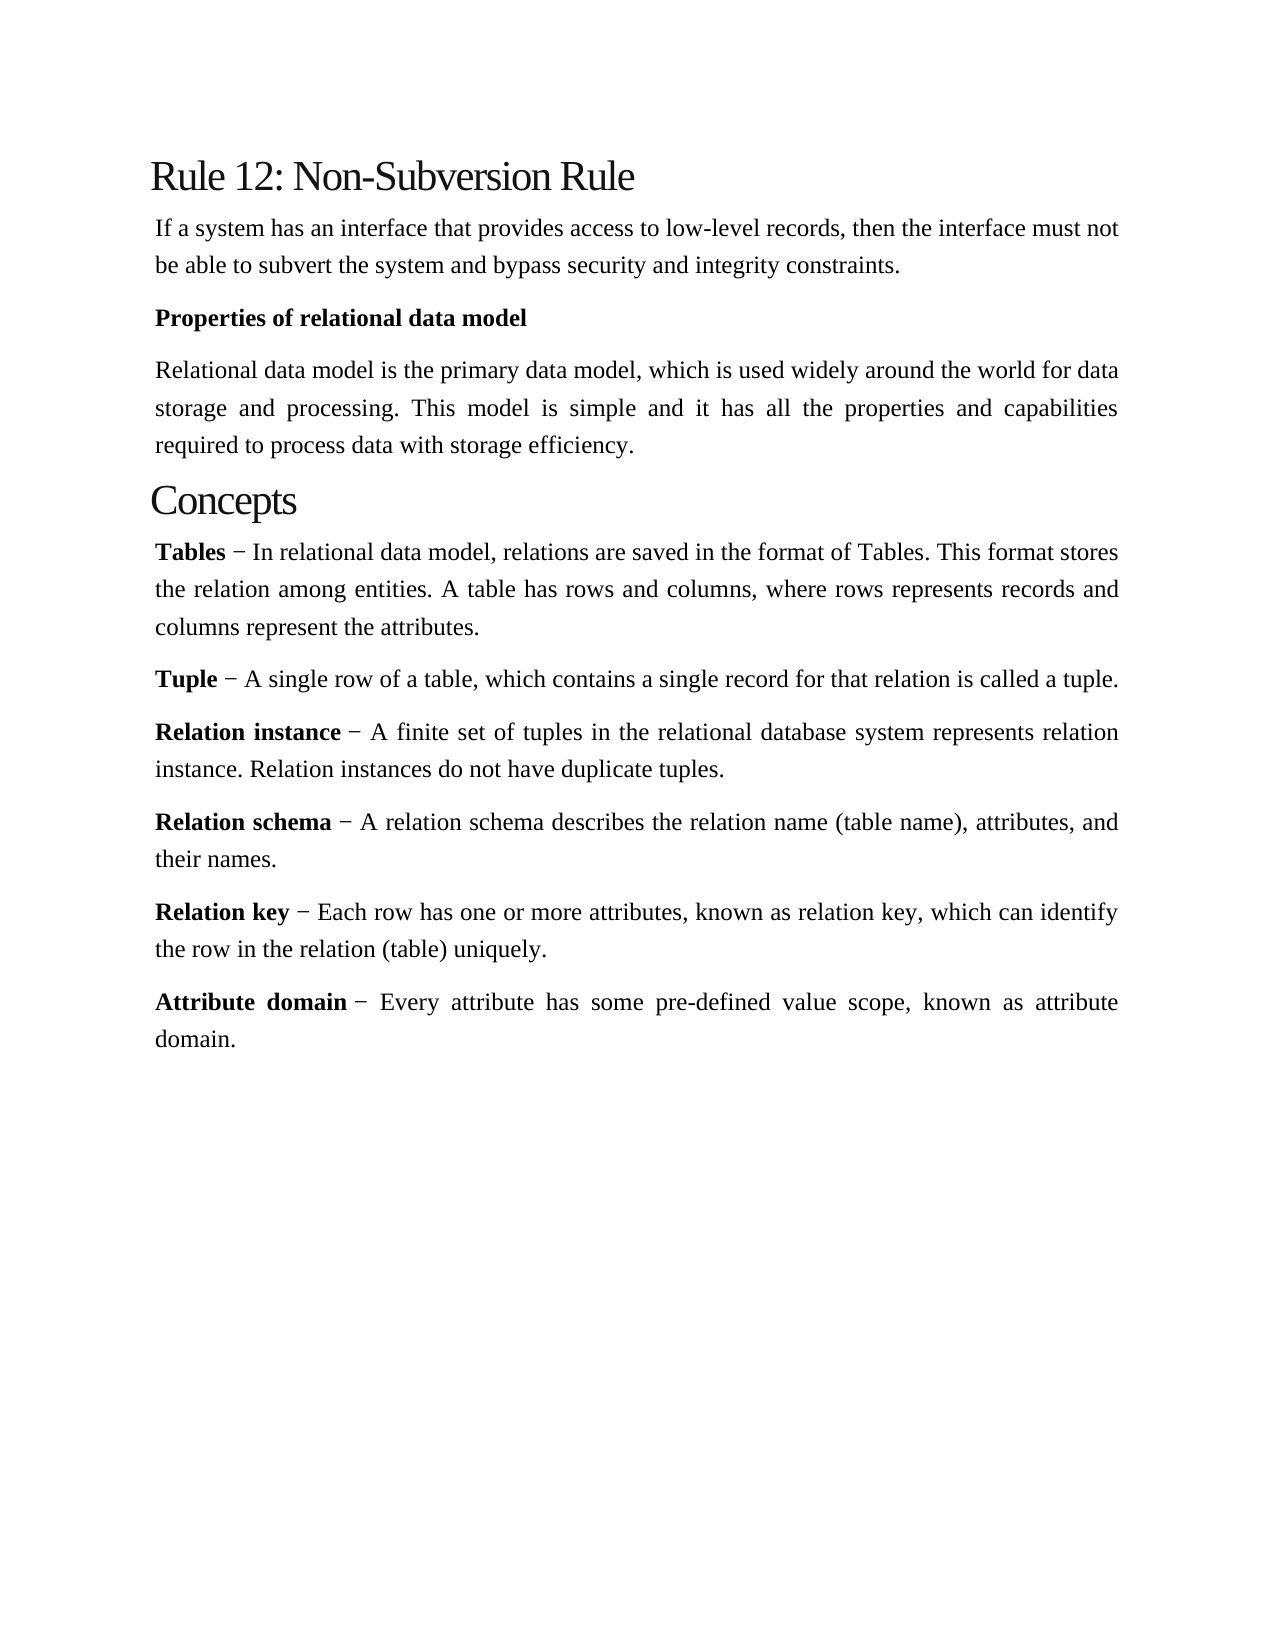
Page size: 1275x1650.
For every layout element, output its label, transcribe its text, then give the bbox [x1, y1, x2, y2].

text If a system has an interface that provides access to low-level records, then the interface must not be able to subvert the system and bypass security and integrity constraints. [155, 204, 1120, 279]
text Relation instance − A finite set of tuples in the relational database system represents relation instance. Relation instances do not have duplicate tuples. [155, 708, 1120, 783]
text Tables − In relational data model, relations are saved in the format of Tables. This format stores the relation among entities. A table has rows and columns, where rows represents records and columns represent the attributes. [155, 528, 1120, 641]
text Relation schema − A relation schema describes the relation name (table name), attributes, and their names. [155, 798, 1120, 873]
text Relational data model is the primary data model, which is used widely around the world for data storage and processing. This model is simple and it has all the properties and capabilities required to process data with storage efficiency. [155, 347, 1120, 459]
text Properties of relational data model [155, 294, 1120, 332]
text Attribute domain − Every attribute has some pre-defined value scope, known as attribute domain. [155, 978, 1120, 1053]
text Relation key − Each row has one or more attributes, known as relation key, which can identify the row in the relation (table) uniquely. [155, 888, 1120, 963]
subtitle Concepts [150, 474, 1120, 523]
text Tuple − A single row of a table, which contains a single record for that relation is called a tuple. [155, 656, 1120, 693]
subtitle Rule 12: Non-Subversion Rule [150, 150, 1120, 199]
